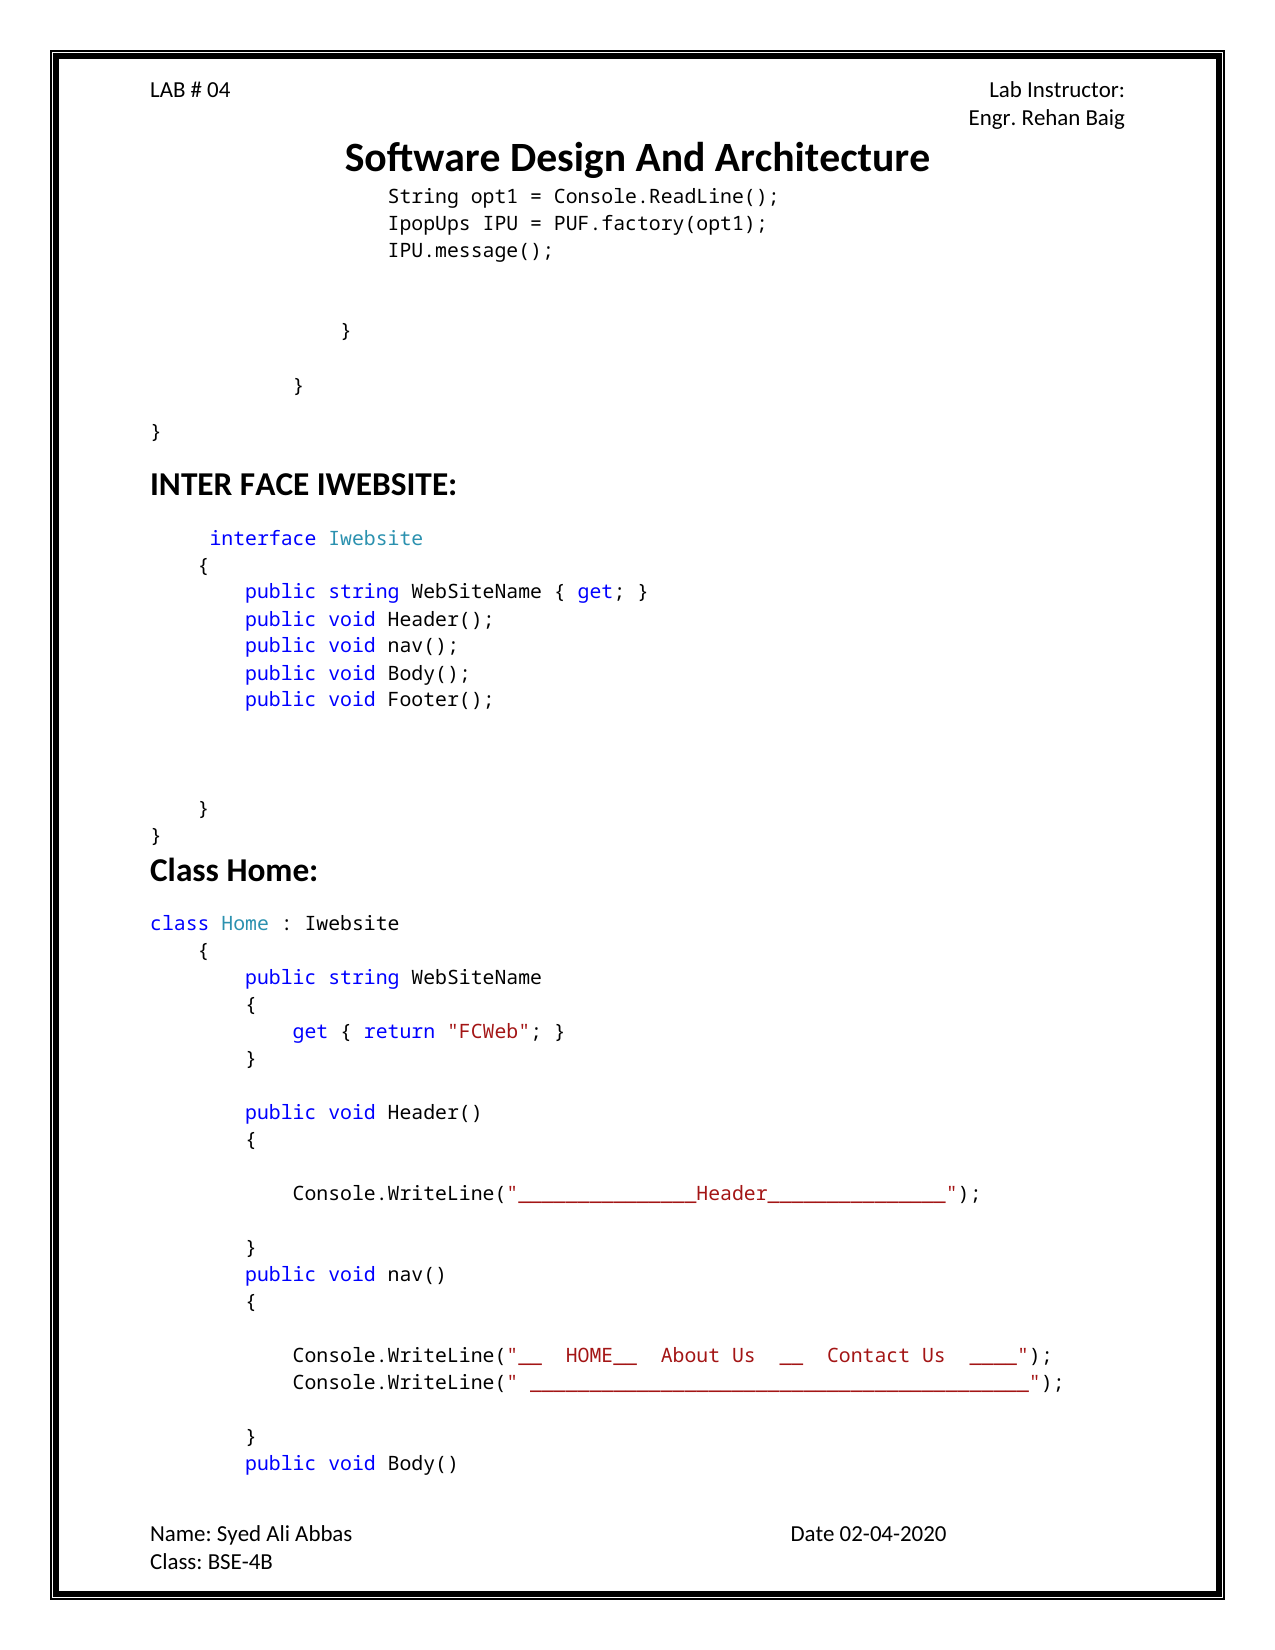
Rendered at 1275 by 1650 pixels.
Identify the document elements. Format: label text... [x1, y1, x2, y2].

text { [150, 1287, 1125, 1314]
text } [150, 1044, 1125, 1071]
text public void nav() [150, 1260, 1125, 1287]
text { [150, 990, 1125, 1017]
text public void Body(); [150, 659, 1125, 686]
text Console.WriteLine("__ HOME__ About Us __ Contact Us ____"); [150, 1341, 1125, 1368]
text } [150, 417, 1125, 444]
text Console.WriteLine(" __________________________________________"); [150, 1368, 1125, 1395]
text public string WebSiteName { get; } [150, 578, 1125, 605]
text public void nav(); [150, 632, 1125, 659]
text } [150, 1233, 1125, 1260]
text } [150, 372, 1125, 399]
text Class Home: [150, 849, 1125, 889]
text IpopUps IPU = PUF.factory(opt1); [150, 209, 1125, 236]
text String opt1 = Console.ReadLine(); [150, 182, 1125, 209]
text IPU.message(); [150, 236, 1125, 263]
text } [150, 317, 1125, 344]
text interface Iwebsite [150, 524, 1125, 551]
text public void Footer(); [150, 686, 1125, 713]
text { [150, 1125, 1125, 1152]
text INTER FACE IWEBSITE: [150, 463, 1125, 504]
text get { return "FCWeb"; } [150, 1017, 1125, 1044]
text public void Body() [150, 1449, 1125, 1476]
text class Home : Iwebsite [150, 909, 1125, 936]
text } [150, 822, 1125, 849]
text public void Header() [150, 1098, 1125, 1125]
text } [150, 1422, 1125, 1449]
text public string WebSiteName [150, 963, 1125, 990]
text Console.WriteLine("_______________Header_______________"); [150, 1179, 1125, 1206]
text { [150, 936, 1125, 963]
text { [150, 551, 1125, 578]
text } [150, 795, 1125, 822]
text public void Header(); [150, 605, 1125, 632]
